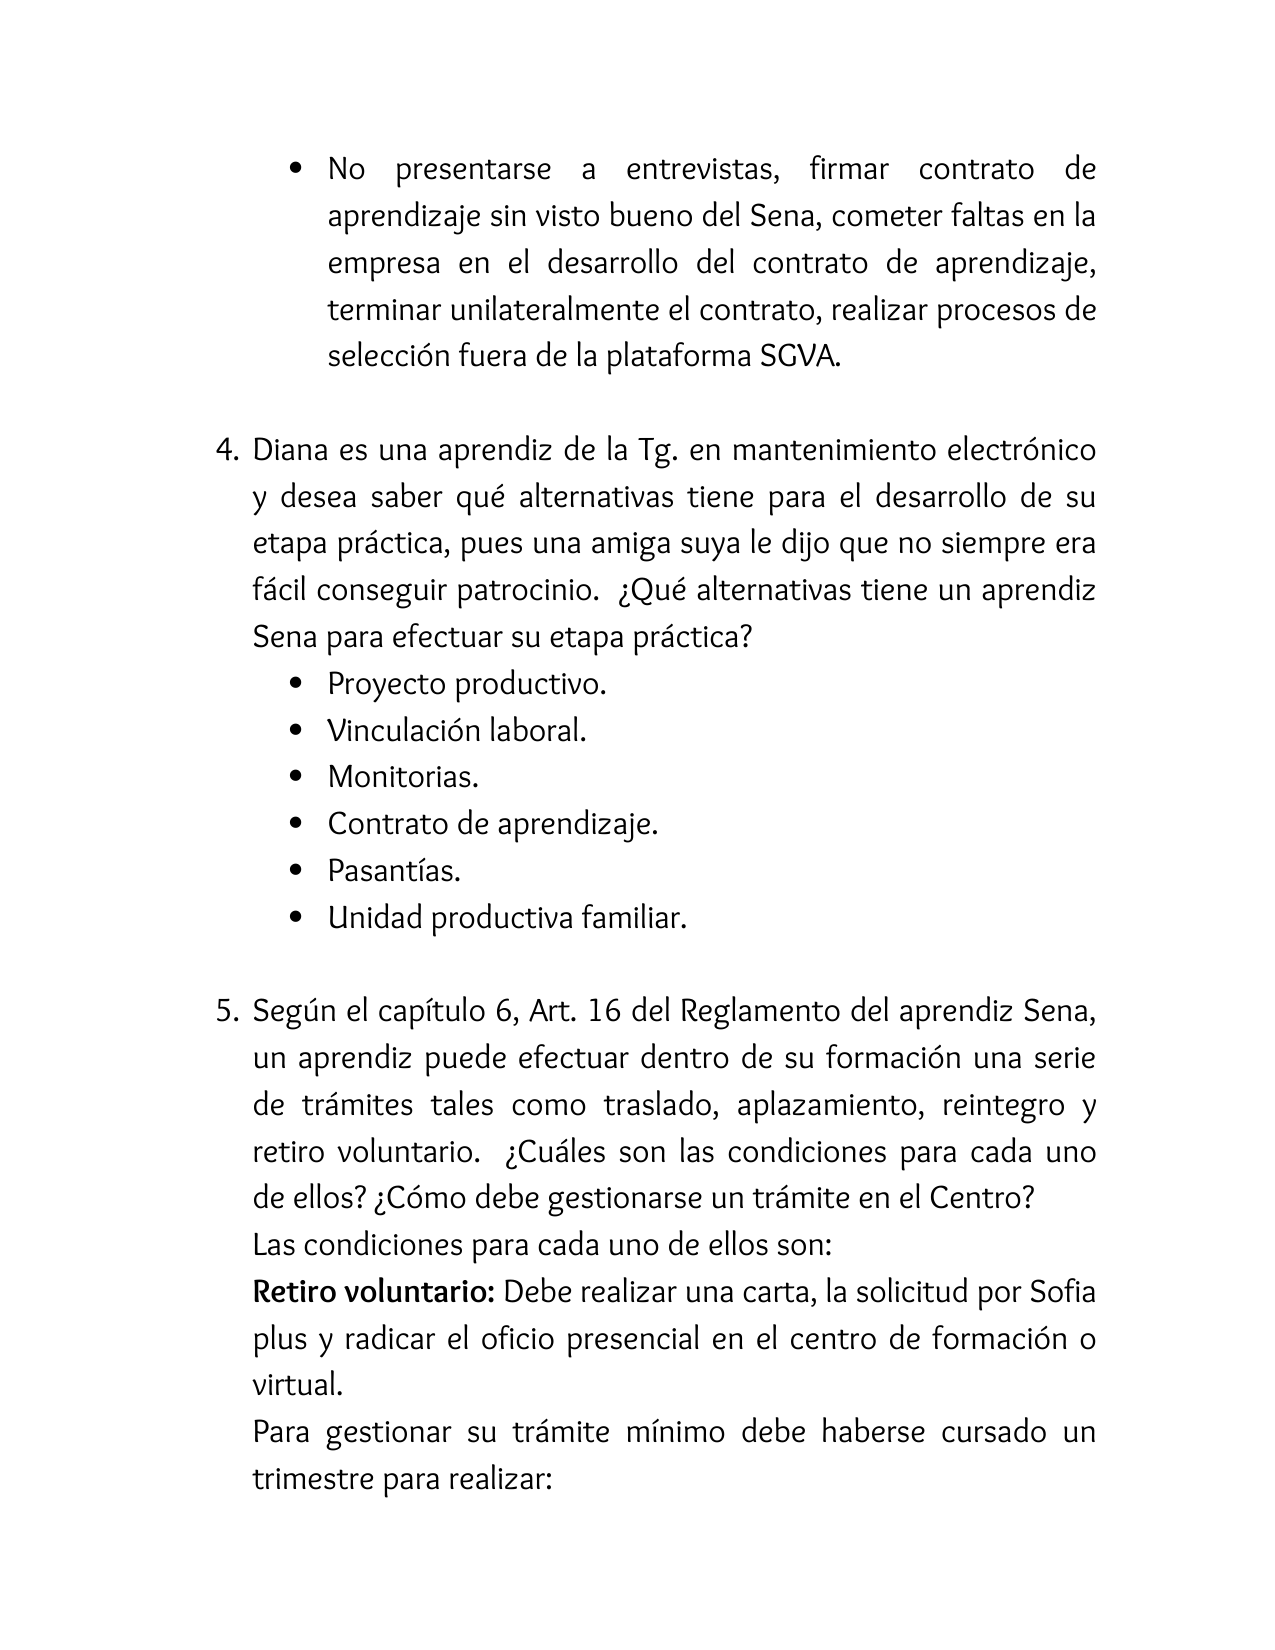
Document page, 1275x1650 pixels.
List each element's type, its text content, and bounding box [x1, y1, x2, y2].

text Retiro voluntario: Debe realizar una carta, la solicitud por Sofia plus y radicar el oficio presencial en el centro de formación o virtual. [252, 1270, 1098, 1404]
list No presentarse a entrevistas, firmar contrato de aprendizaje sin visto bueno del Sena, cometer faltas en la empresa en el desarrollo del contrato de aprendizaje, terminar unilateralmente el contrato, realizar procesos de selección fuera de la plataforma SGVA. [290, 148, 1098, 375]
list Monitorias. [290, 756, 1098, 796]
list Según el capítulo 6, Art. 16 del Reglamento del aprendiz Sena, un aprendiz puede efectuar dentro de su formación una serie de trámites tales como traslado, aplazamiento, reintegro y retiro voluntario. ¿Cuáles son las condiciones para cada uno de ellos? ¿Cómo debe gestionarse un trámite en el Centro? [215, 989, 1098, 1217]
text Las condiciones para cada uno de ellos son: [252, 1223, 1098, 1264]
list Pasantías. [290, 849, 1098, 890]
list Contrato de aprendizaje. [290, 802, 1098, 843]
list Unidad productiva familiar. [290, 896, 1098, 937]
list Diana es una aprendiz de la Tg. en mantenimiento electrónico y desea saber qué alternativas tiene para el desarrollo de su etapa práctica, pues una amiga suya le dijo que no siempre era fácil conseguir patrocinio. ¿Qué alternativas tiene un aprendiz Sena para efectuar su etapa práctica? [215, 428, 1098, 656]
list Vinculación laboral. [290, 709, 1098, 749]
list Proyecto productivo. [290, 662, 1098, 703]
text Para gestionar su trámite mínimo debe haberse cursado un trimestre para realizar: [252, 1410, 1098, 1498]
